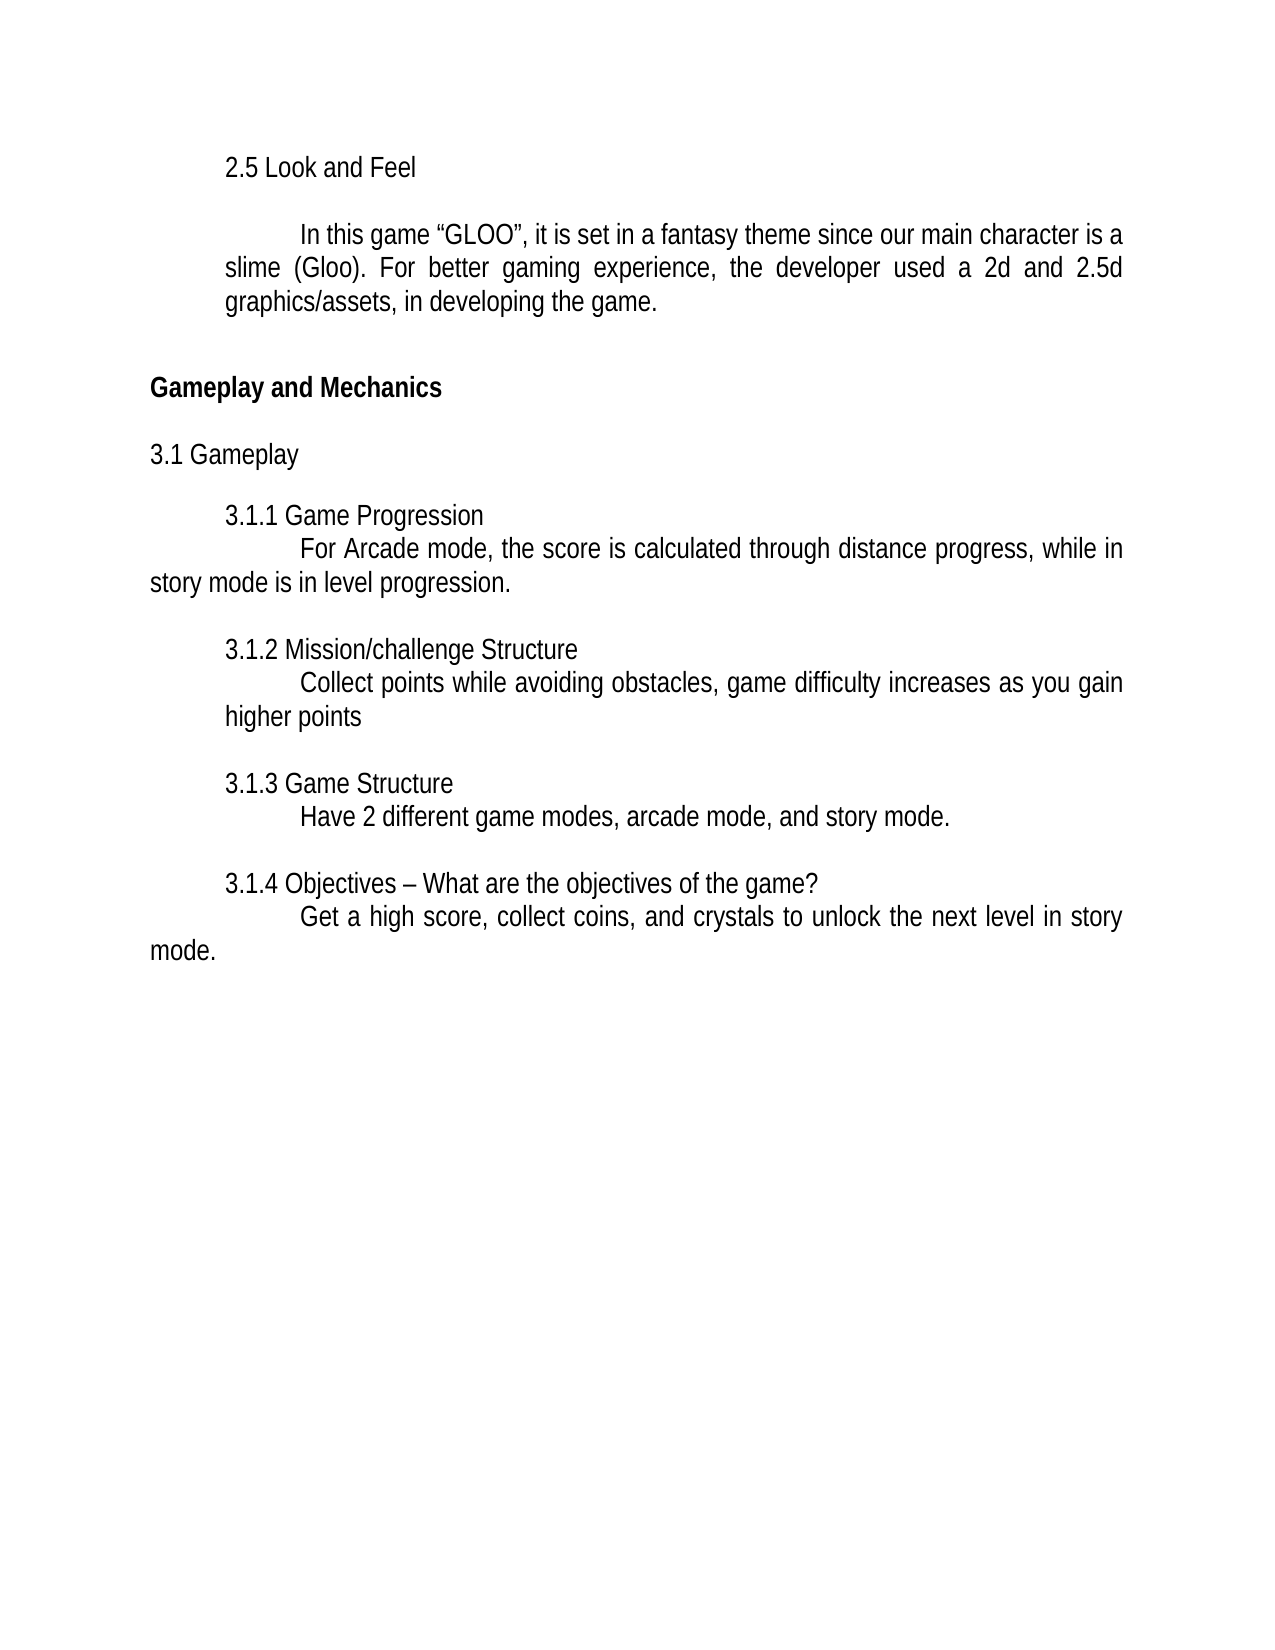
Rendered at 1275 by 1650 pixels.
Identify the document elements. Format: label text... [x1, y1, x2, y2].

text In this game “GLOO”, it is set in a fantasy theme since our main character is a slime (Gloo). For better gaming experience, the developer used a 2d and 2.5d graphics/assets, in developing the game. [225, 217, 1125, 317]
text For Arcade mode, the score is calculated through distance progress, while in story mode is in level progression. [150, 532, 1125, 598]
text Gameplay and Mechanics [150, 370, 1125, 403]
text 2.5 Look and Feel [150, 150, 1125, 183]
text Get a high score, collect coins, and crystals to unlock the next level in story mode. [150, 899, 1125, 966]
text Have 2 different game modes, arcade mode, and story mode. [150, 799, 1125, 833]
text 3.1.4 Objectives – What are the objectives of the game? [150, 866, 1125, 899]
text 3.1 Gameplay [150, 437, 1125, 470]
text 3.1.3 Game Structure [150, 766, 1125, 799]
text 3.1.1 Game Progression [150, 498, 1125, 532]
text 3.1.2 Mission/challenge Structure [150, 632, 1125, 665]
text Collect points while avoiding obstacles, game difficulty increases as you gain higher points [225, 665, 1125, 732]
